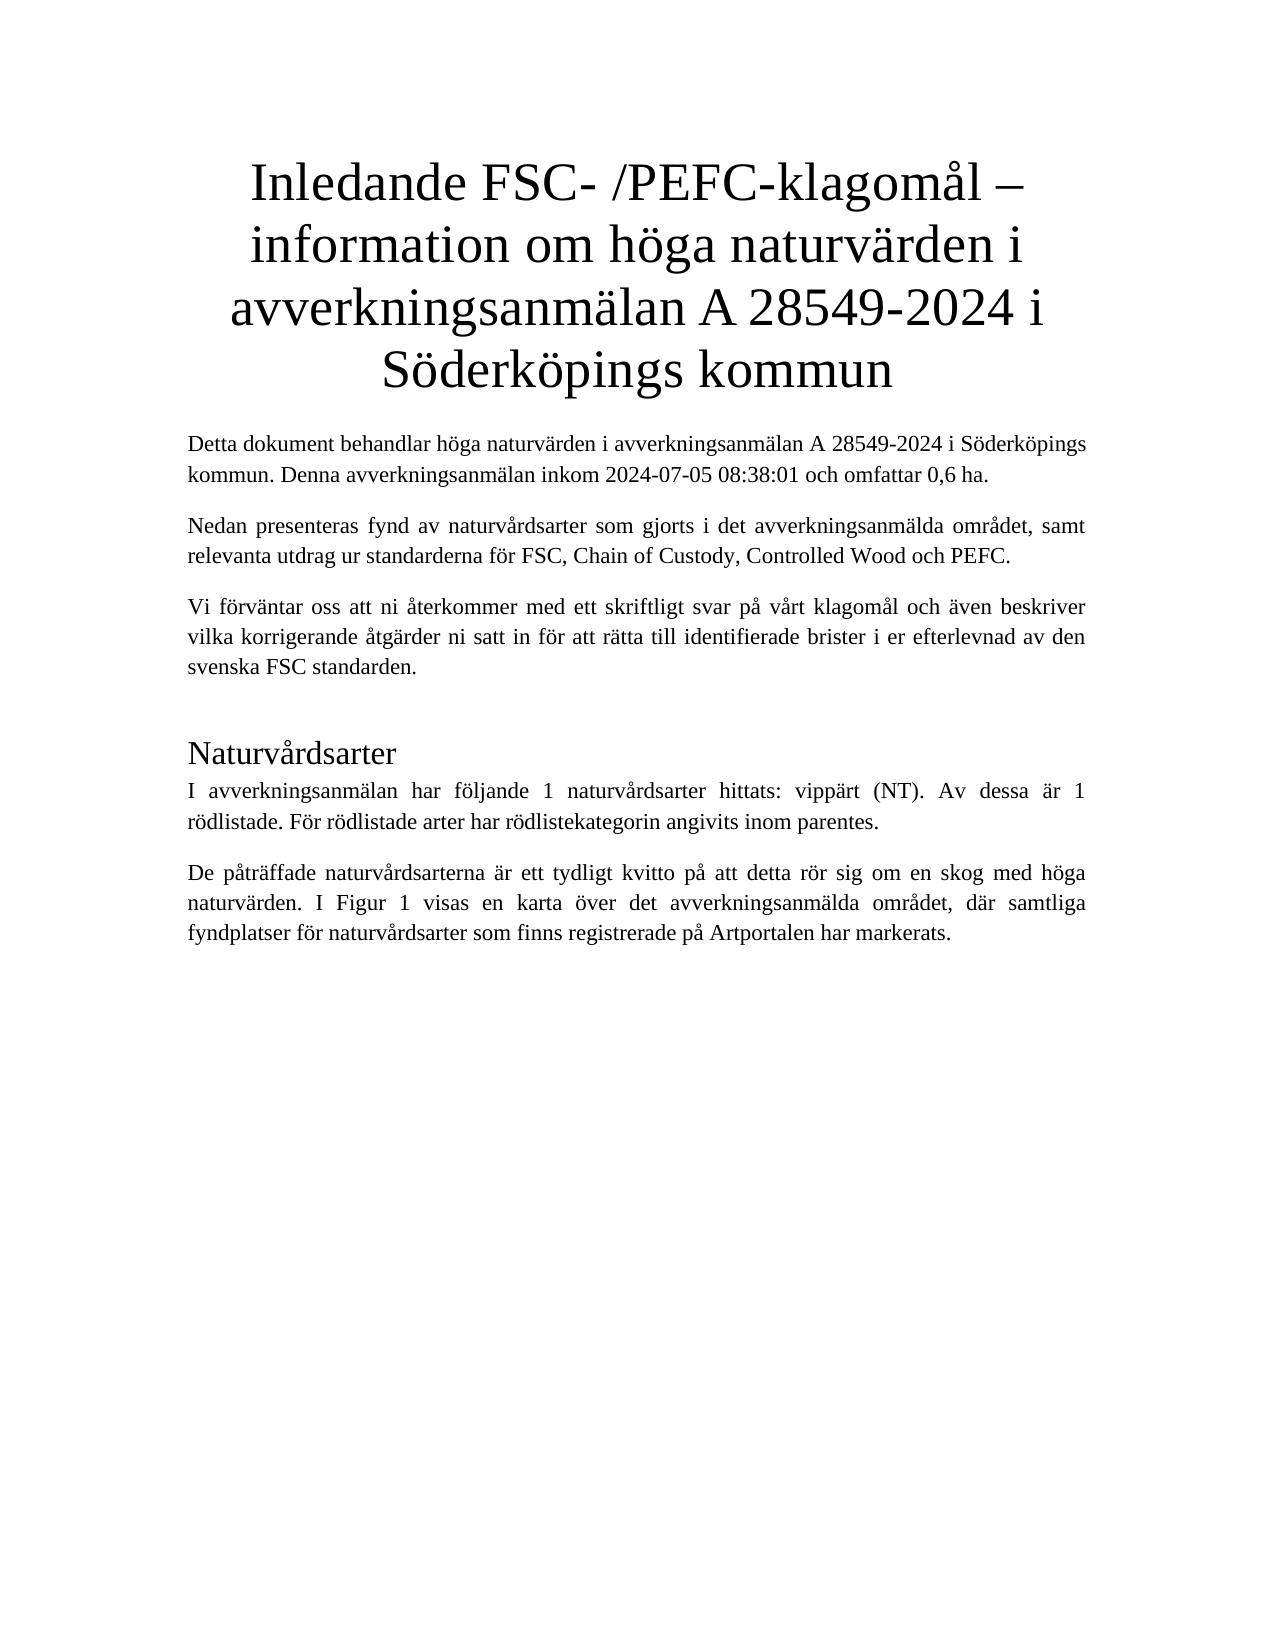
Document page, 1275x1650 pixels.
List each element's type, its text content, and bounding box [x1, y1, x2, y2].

text Vi förväntar oss att ni återkommer med ett skriftligt svar på vårt klagomål och även beskriver vilka korrigerande åtgärder ni satt in för att rätta till identifierade brister i er efterlevnad av den svenska FSC standarden. [187, 593, 1087, 680]
text Detta dokument behandlar höga naturvärden i avverkningsanmälan A 28549-2024 i Söderköpings kommun. Denna avverkningsanmälan inkom 2024-07-05 08:38:01 och omfattar 0,6 ha. [187, 430, 1087, 487]
subtitle Naturvårdsarter [187, 733, 1087, 772]
title Inledande FSC- /PEFC-klagomål – information om höga naturvärden i avverkningsanmälan A 28549-2024 i Söderköpings kommun [187, 150, 1087, 399]
text De påträffade naturvårdsarterna är ett tydligt kvitto på att detta rör sig om en skog med höga naturvärden. I Figur 1 visas en karta över det avverkningsanmälda området, där samtliga fyndplatser för naturvårdsarter som finns registrerade på Artportalen har markerats. [187, 859, 1087, 946]
text I avverkningsanmälan har följande 1 naturvårdsarter hittats: vippärt (NT). Av dessa är 1 rödlistade. För rödlistade arter har rödlistekategorin angivits inom parentes. [187, 778, 1087, 834]
text Nedan presenteras fynd av naturvårdsarter som gjorts i det avverkningsanmälda området, samt relevanta utdrag ur standarderna för FSC, Chain of Custody, Controlled Wood och PEFC. [187, 512, 1087, 568]
